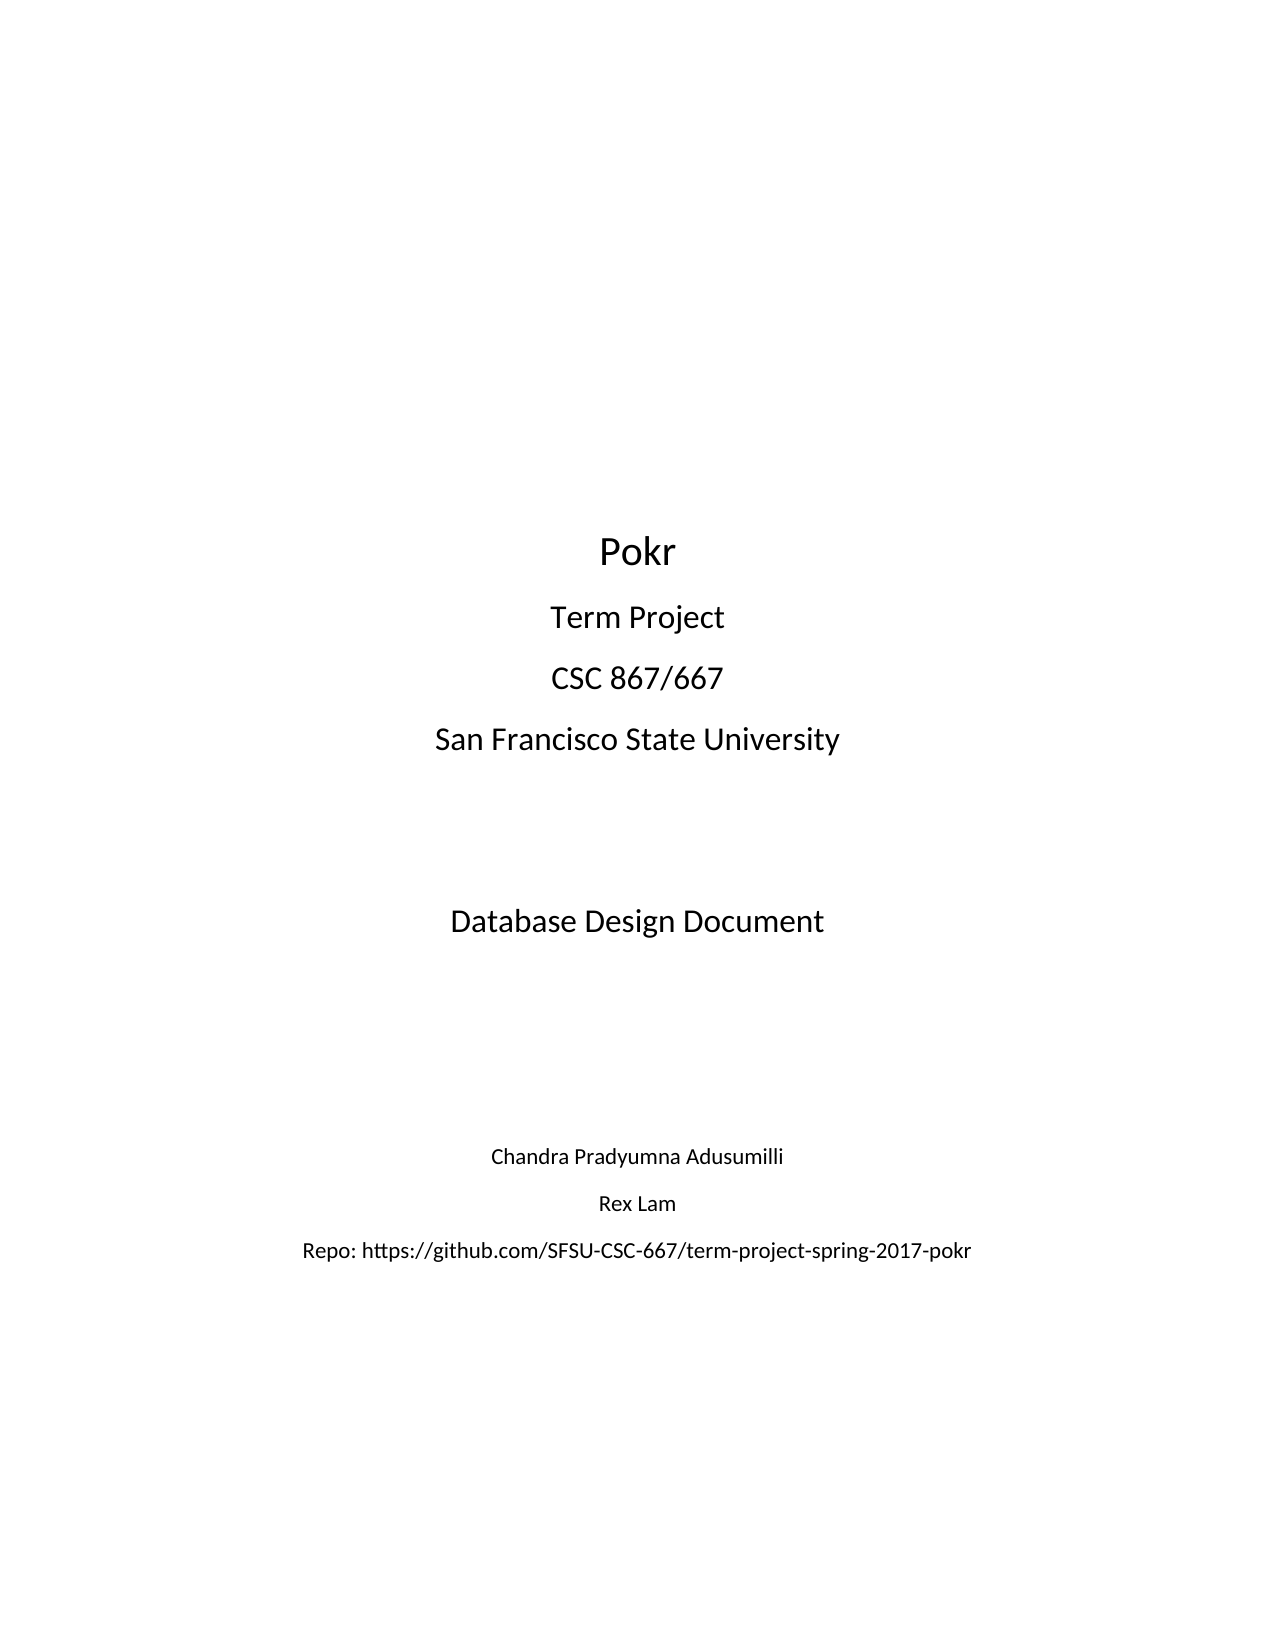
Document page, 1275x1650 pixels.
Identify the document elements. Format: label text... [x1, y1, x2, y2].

text Pokr [150, 525, 1125, 576]
text Rex Lam [150, 1189, 1125, 1217]
text Database Design Document [150, 900, 1125, 940]
text CSC 867/667 [150, 657, 1125, 698]
text Term Project [150, 597, 1125, 637]
text Chandra Pradyumna Adusumilli [150, 1142, 1125, 1170]
text San Francisco State University [150, 718, 1125, 758]
text Repo: https://github.com/SFSU-CSC-667/term-project-spring-2017-pokr [150, 1236, 1125, 1264]
